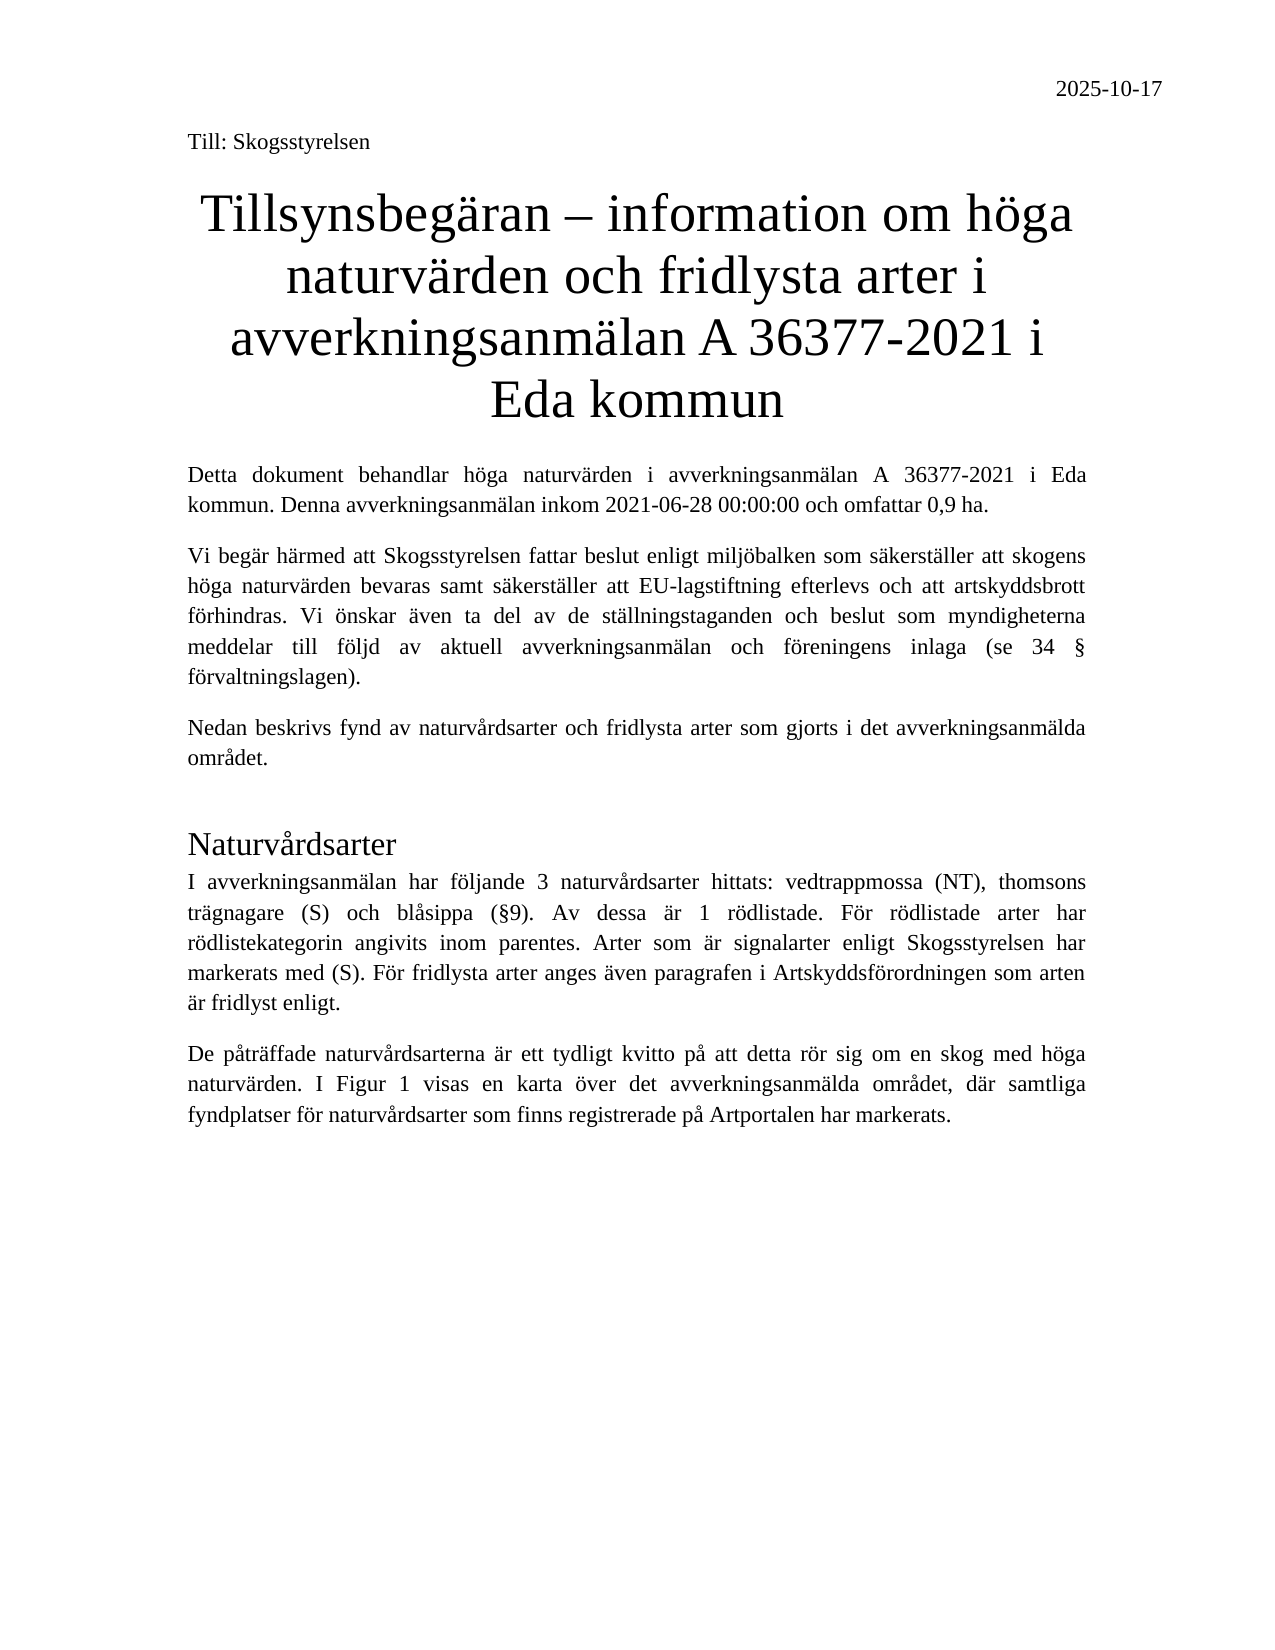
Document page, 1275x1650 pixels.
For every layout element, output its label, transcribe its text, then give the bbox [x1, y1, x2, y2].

text Nedan beskrivs fynd av naturvårdsarter och fridlysta arter som gjorts i det avverkningsanmälda området. [187, 714, 1087, 771]
subtitle Naturvårdsarter [187, 824, 1087, 863]
text Detta dokument behandlar höga naturvärden i avverkningsanmälan A 36377-2021 i Eda kommun. Denna avverkningsanmälan inkom 2021-06-28 00:00:00 och omfattar 0,9 ha. [187, 461, 1087, 517]
title Tillsynsbegäran – information om höga naturvärden och fridlysta arter i avverkningsanmälan A 36377-2021 i Eda kommun [187, 180, 1087, 429]
text Vi begär härmed att Skogsstyrelsen fattar beslut enligt miljöbalken som säkerställer att skogens höga naturvärden bevaras samt säkerställer att EU-lagstiftning efterlevs och att artskyddsbrott förhindras. Vi önskar även ta del av de ställningstaganden och beslut som myndigheterna meddelar till följd av aktuell avverkningsanmälan och föreningens inlaga (se 34 § förvaltningslagen). [187, 542, 1087, 689]
text I avverkningsanmälan har följande 3 naturvårdsarter hittats: vedtrappmossa (NT), thomsons trägnagare (S) och blåsippa (§9). Av dessa är 1 rödlistade. För rödlistade arter har rödlistekategorin angivits inom parentes. Arter som är signalarter enligt Skogsstyrelsen har markerats med (S). För fridlysta arter anges även paragrafen i Artskyddsförordningen som arten är fridlyst enligt. [187, 868, 1087, 1016]
text De påträffade naturvårdsarterna är ett tydligt kvitto på att detta rör sig om en skog med höga naturvärden. I Figur 1 visas en karta över det avverkningsanmälda området, där samtliga fyndplatser för naturvårdsarter som finns registrerade på Artportalen har markerats. [187, 1040, 1087, 1127]
